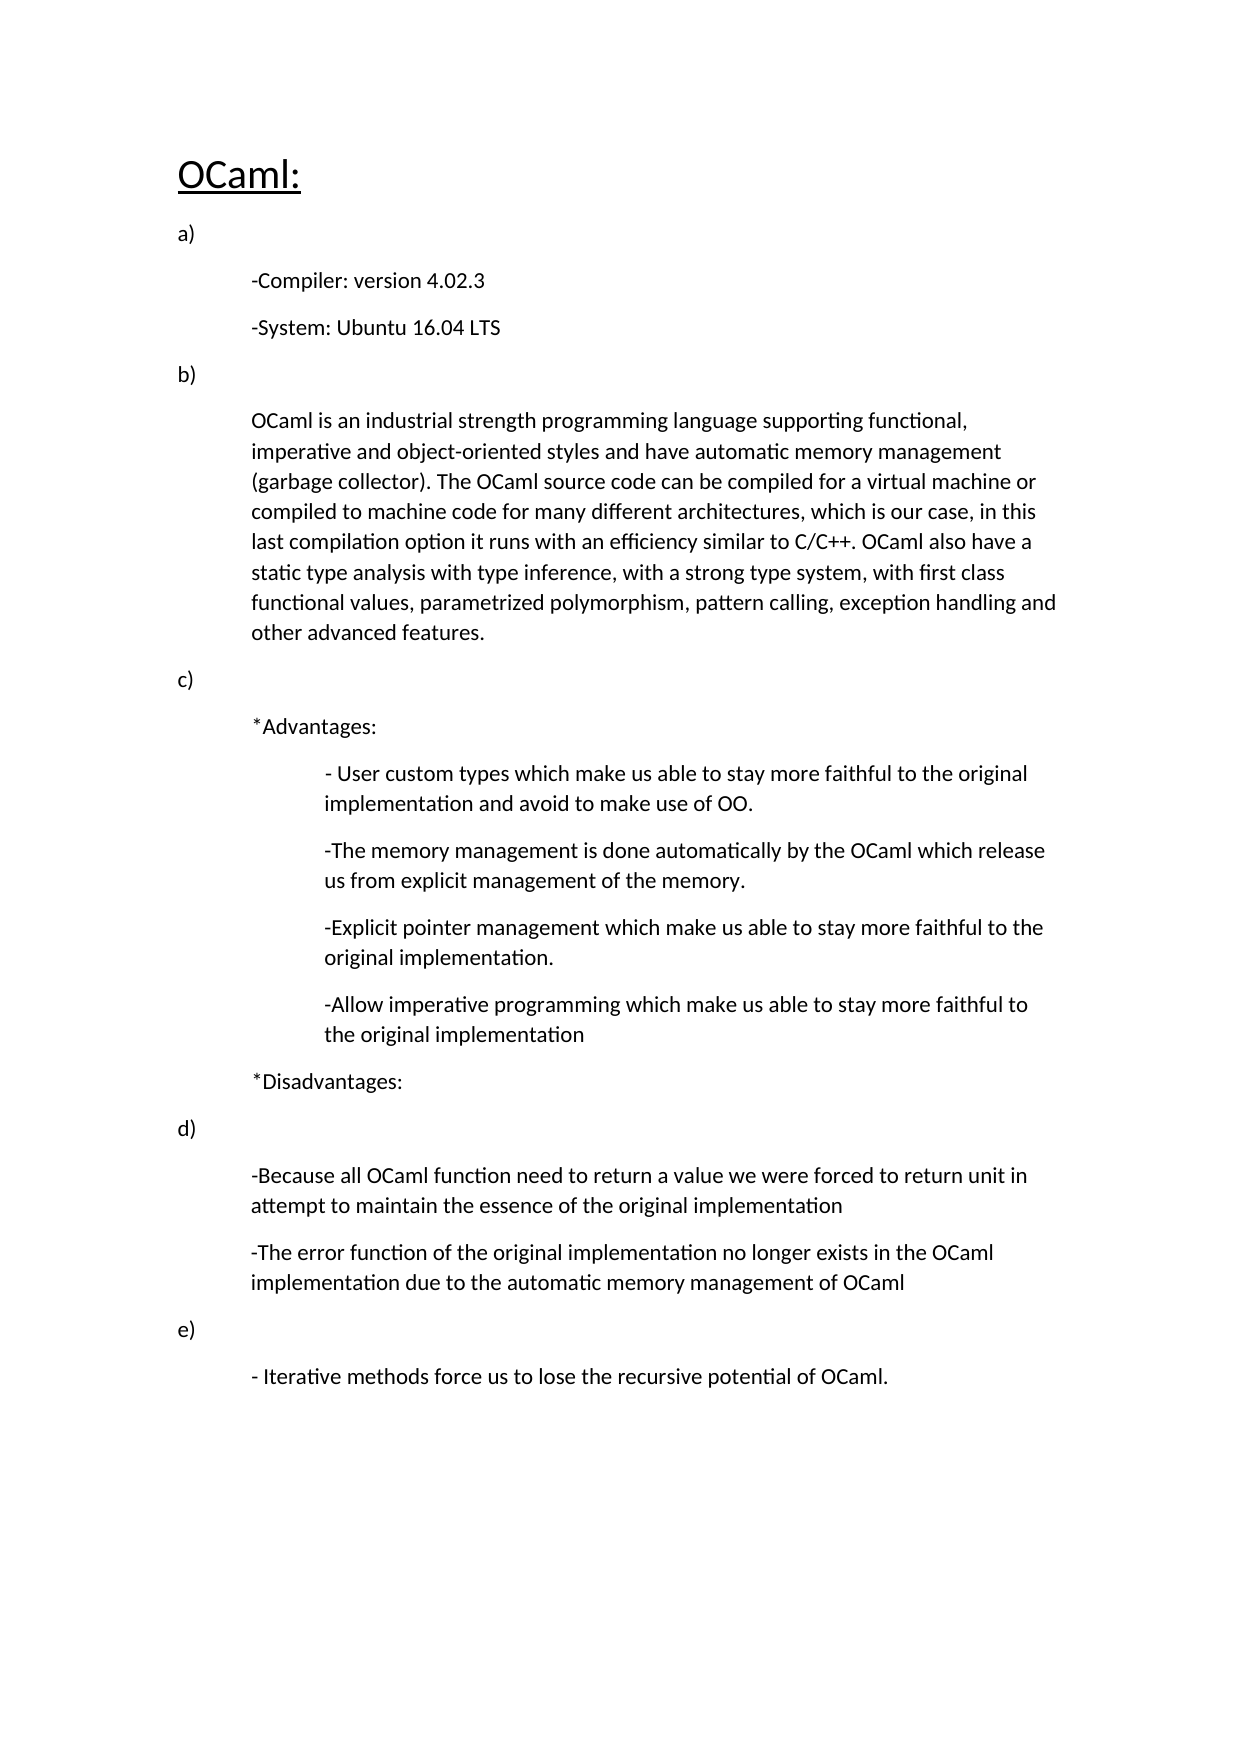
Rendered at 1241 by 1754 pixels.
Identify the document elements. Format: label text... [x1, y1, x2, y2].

text a) [177, 219, 1063, 247]
text -System: Ubuntu 16.04 LTS [251, 313, 1063, 341]
text -Compiler: version 4.02.3 [251, 266, 1063, 294]
text *Advantages: [177, 712, 1063, 740]
text *Disadvantages: [177, 1067, 1063, 1095]
text d) [177, 1114, 1063, 1142]
text b) [177, 360, 1063, 388]
text -The memory management is done automatically by the OCaml which release us from explicit management of the memory. [324, 836, 1063, 894]
text OCaml is an industrial strength programming language supporting functional, imperative and object-oriented styles and have automatic memory management (garbage collector). The OCaml source code can be compiled for a virtual machine or compiled to machine code for many different architectures, which is our case, in this last compilation option it runs with an efficiency similar to C/C++. OCaml also have a static type analysis with type inference, with a strong type system, with first class functional values, parametrized polymorphism, pattern calling, exception handling and other advanced features. [251, 407, 1063, 646]
text c) [177, 665, 1063, 693]
text -The error function of the original implementation no longer exists in the OCaml implementation due to the automatic memory management of OCaml [251, 1238, 1063, 1296]
text e) [177, 1315, 1063, 1343]
text OCaml: [177, 148, 1063, 198]
text -Allow imperative programming which make us able to stay more faithful to the original implementation [324, 990, 1063, 1048]
text - User custom types which make us able to stay more faithful to the original implementation and avoid to make use of OO. [324, 759, 1063, 817]
text -Because all OCaml function need to return a value we were forced to return unit in attempt to maintain the essence of the original implementation [251, 1161, 1063, 1219]
text - Iterative methods force us to lose the recursive potential of OCaml. [177, 1362, 1063, 1390]
text -Explicit pointer management which make us able to stay more faithful to the original implementation. [324, 913, 1063, 971]
